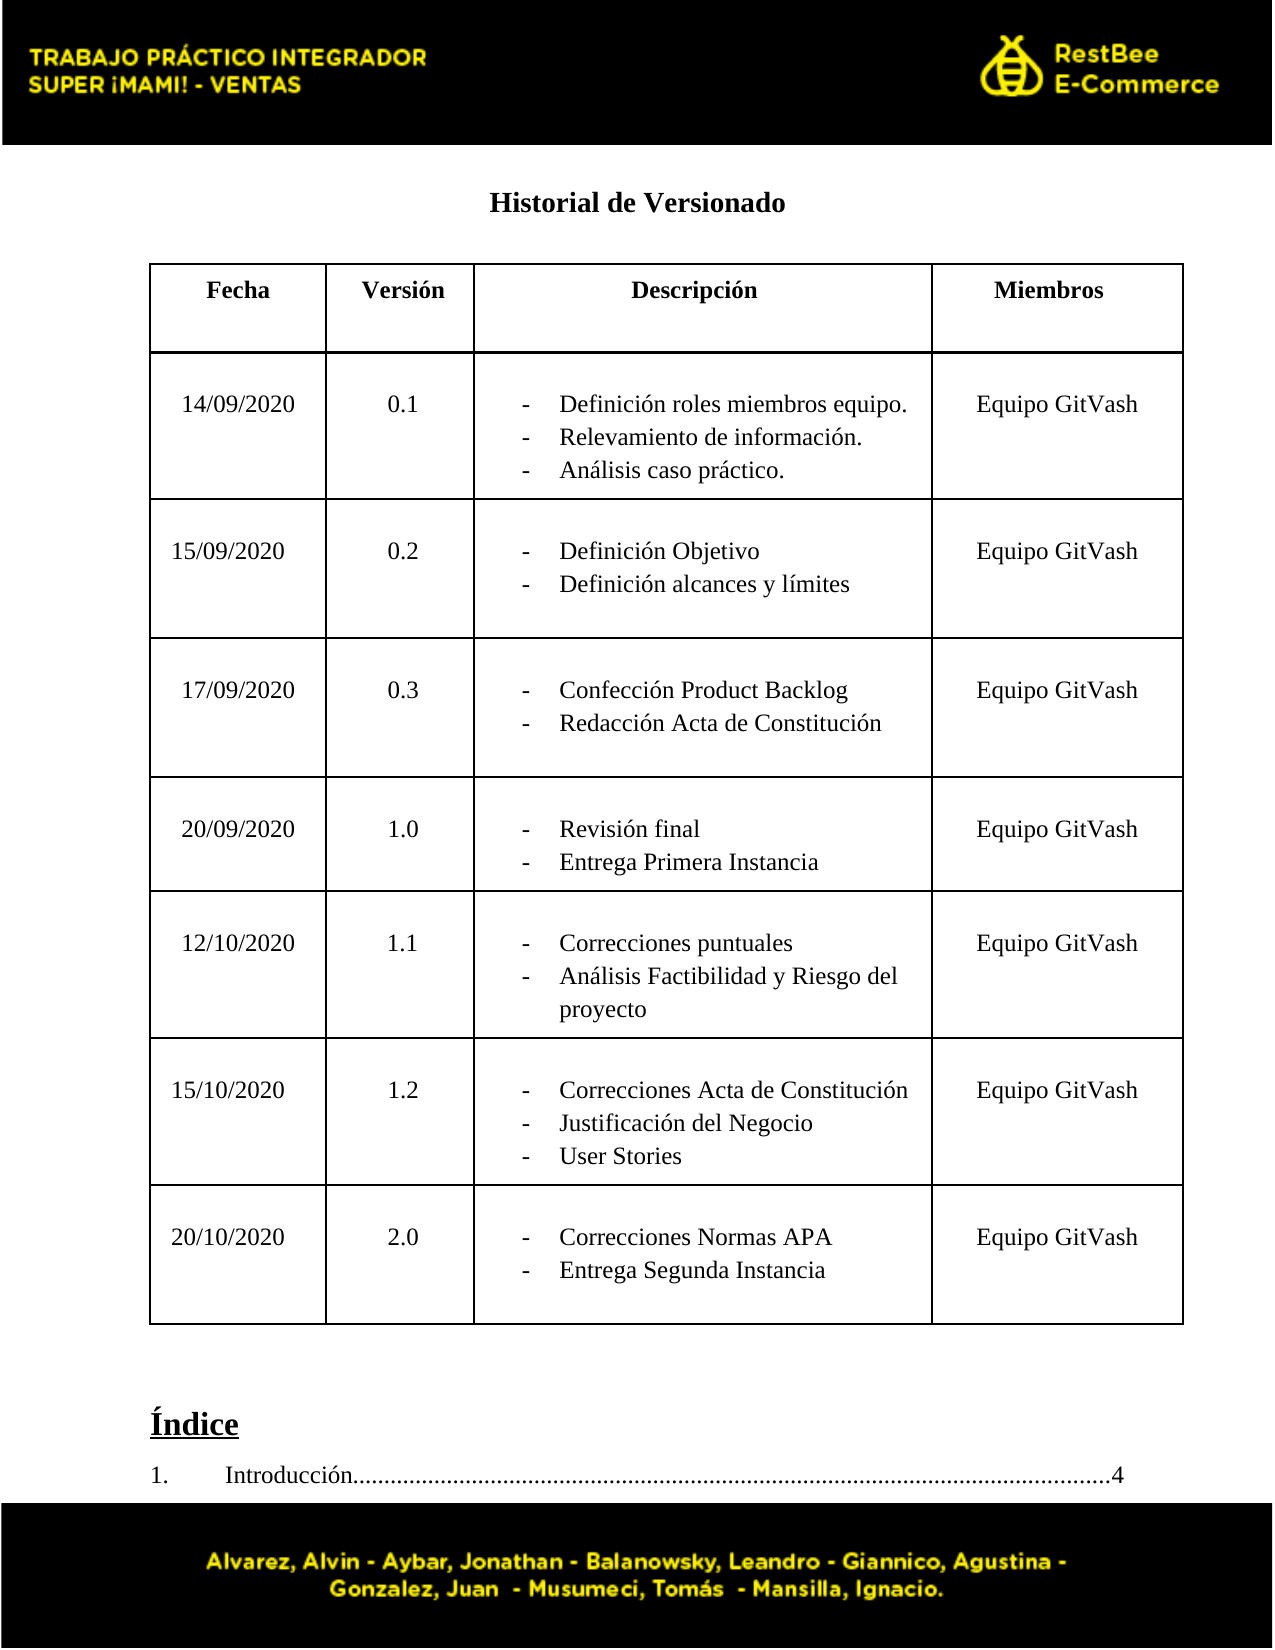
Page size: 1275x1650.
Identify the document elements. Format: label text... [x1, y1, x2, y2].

table_cell Revisión final Entrega Primera Instancia [475, 778, 931, 890]
table_cell Correcciones Normas APA Entrega Segunda Instancia [475, 1186, 931, 1323]
text Historial de Versionado [150, 185, 1125, 219]
table_cell Equipo GitVash [933, 778, 1182, 890]
table_cell 12/10/2020 [151, 892, 325, 1037]
table_cell 15/10/2020 [151, 1039, 325, 1184]
table_cell Equipo GitVash [933, 892, 1182, 1037]
table_cell Confección Product Backlog Redacción Acta de Constitución [475, 639, 931, 776]
table_cell 1.1 [327, 892, 473, 1037]
table_cell 0.2 [327, 500, 473, 637]
table_cell 20/10/2020 [151, 1186, 325, 1323]
table_header Versión [327, 265, 473, 351]
table_cell Equipo GitVash [933, 354, 1182, 498]
table_cell 0.1 [327, 354, 473, 498]
table_cell Correcciones puntuales Análisis Factibilidad y Riesgo del proyecto [475, 892, 931, 1037]
table_cell 14/09/2020 [151, 354, 325, 498]
picture [1, 0, 1272, 145]
table_cell Equipo GitVash [933, 1039, 1182, 1184]
table_cell 0.3 [327, 639, 473, 776]
table_cell Equipo GitVash [933, 1186, 1182, 1323]
table_cell Equipo GitVash [933, 500, 1182, 637]
table_cell 17/09/2020 [151, 639, 325, 776]
table_cell 15/09/2020 [151, 500, 325, 637]
table_cell 2.0 [327, 1186, 473, 1323]
table_header Fecha [151, 265, 325, 351]
table_header Miembros [933, 265, 1182, 351]
table_cell Definición Objetivo Definición alcances y límites [475, 500, 931, 637]
table_cell Definición roles miembros equipo. Relevamiento de información. Análisis caso práctico. [475, 354, 931, 498]
table_cell 1.0 [327, 778, 473, 890]
table_cell 1.2 [327, 1039, 473, 1184]
table_cell 20/09/2020 [151, 778, 325, 890]
picture [0, 1503, 1271, 1647]
table_header Descripción [475, 265, 931, 351]
table_cell Correcciones Acta de Constitución Justificación del Negocio User Stories [475, 1039, 931, 1184]
table_cell Equipo GitVash [933, 639, 1182, 776]
